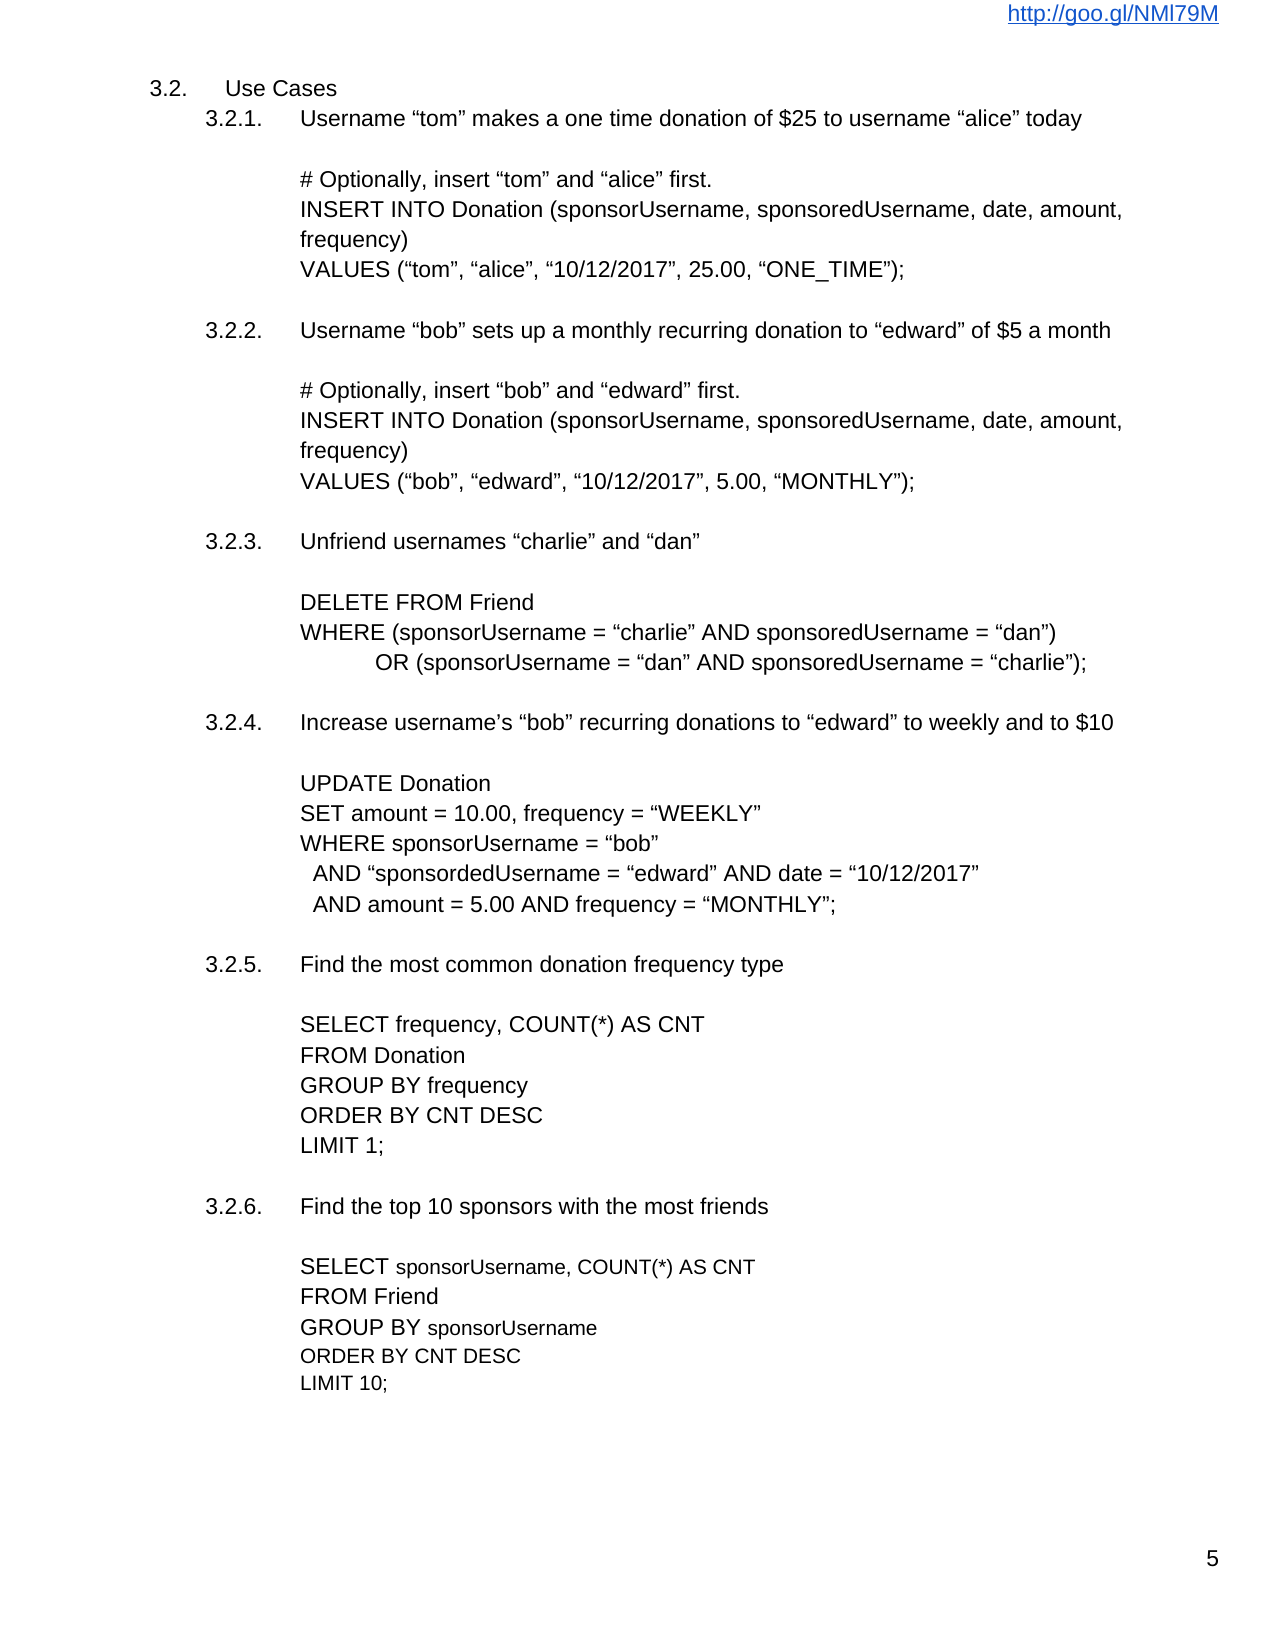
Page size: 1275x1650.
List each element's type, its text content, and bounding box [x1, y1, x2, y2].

list Username “bob” sets up a monthly recurring donation to “edward” of $5 a month # Optionally, insert “bob” and “edward” first. INSERT INTO Donation (sponsorUsername, sponsoredUsername, date, amount, frequency) VALUES (“bob”, “edward”, “10/12/2017”, 5.00, “MONTHLY”); [262, 317, 1219, 524]
list Increase username’s “bob” recurring donations to “edward” to weekly and to $10 UPDATE Donation SET amount = 10.00, frequency = “WEEKLY” WHERE sponsorUsername = “bob” AND “sponsordedUsername = “edward” AND date = “10/12/2017” AND amount = 5.00 AND frequency = “MONTHLY”; [262, 709, 1219, 947]
list Use Cases [187, 75, 1219, 101]
list Username “tom” makes a one time donation of $25 to username “alice” today # Optionally, insert “tom” and “alice” first. INSERT INTO Donation (sponsorUsername, sponsoredUsername, date, amount, frequency) VALUES (“tom”, “alice”, “10/12/2017”, 25.00, “ONE_TIME”); [262, 105, 1219, 313]
list Find the top 10 sponsors with the most friends SELECT sponsorUsername, COUNT(*) AS CNT FROM Friend GROUP BY sponsorUsername ORDER BY CNT DESC LIMIT 10; [262, 1193, 1219, 1516]
list Find the most common donation frequency type SELECT frequency, COUNT(*) AS CNT FROM Donation GROUP BY frequency ORDER BY CNT DESC LIMIT 1; [262, 951, 1219, 1189]
list Unfriend usernames “charlie” and “dan” DELETE FROM Friend WHERE (sponsorUsername = “charlie” AND sponsoredUsername = “dan”) OR (sponsorUsername = “dan” AND sponsoredUsername = “charlie”); [262, 528, 1219, 706]
